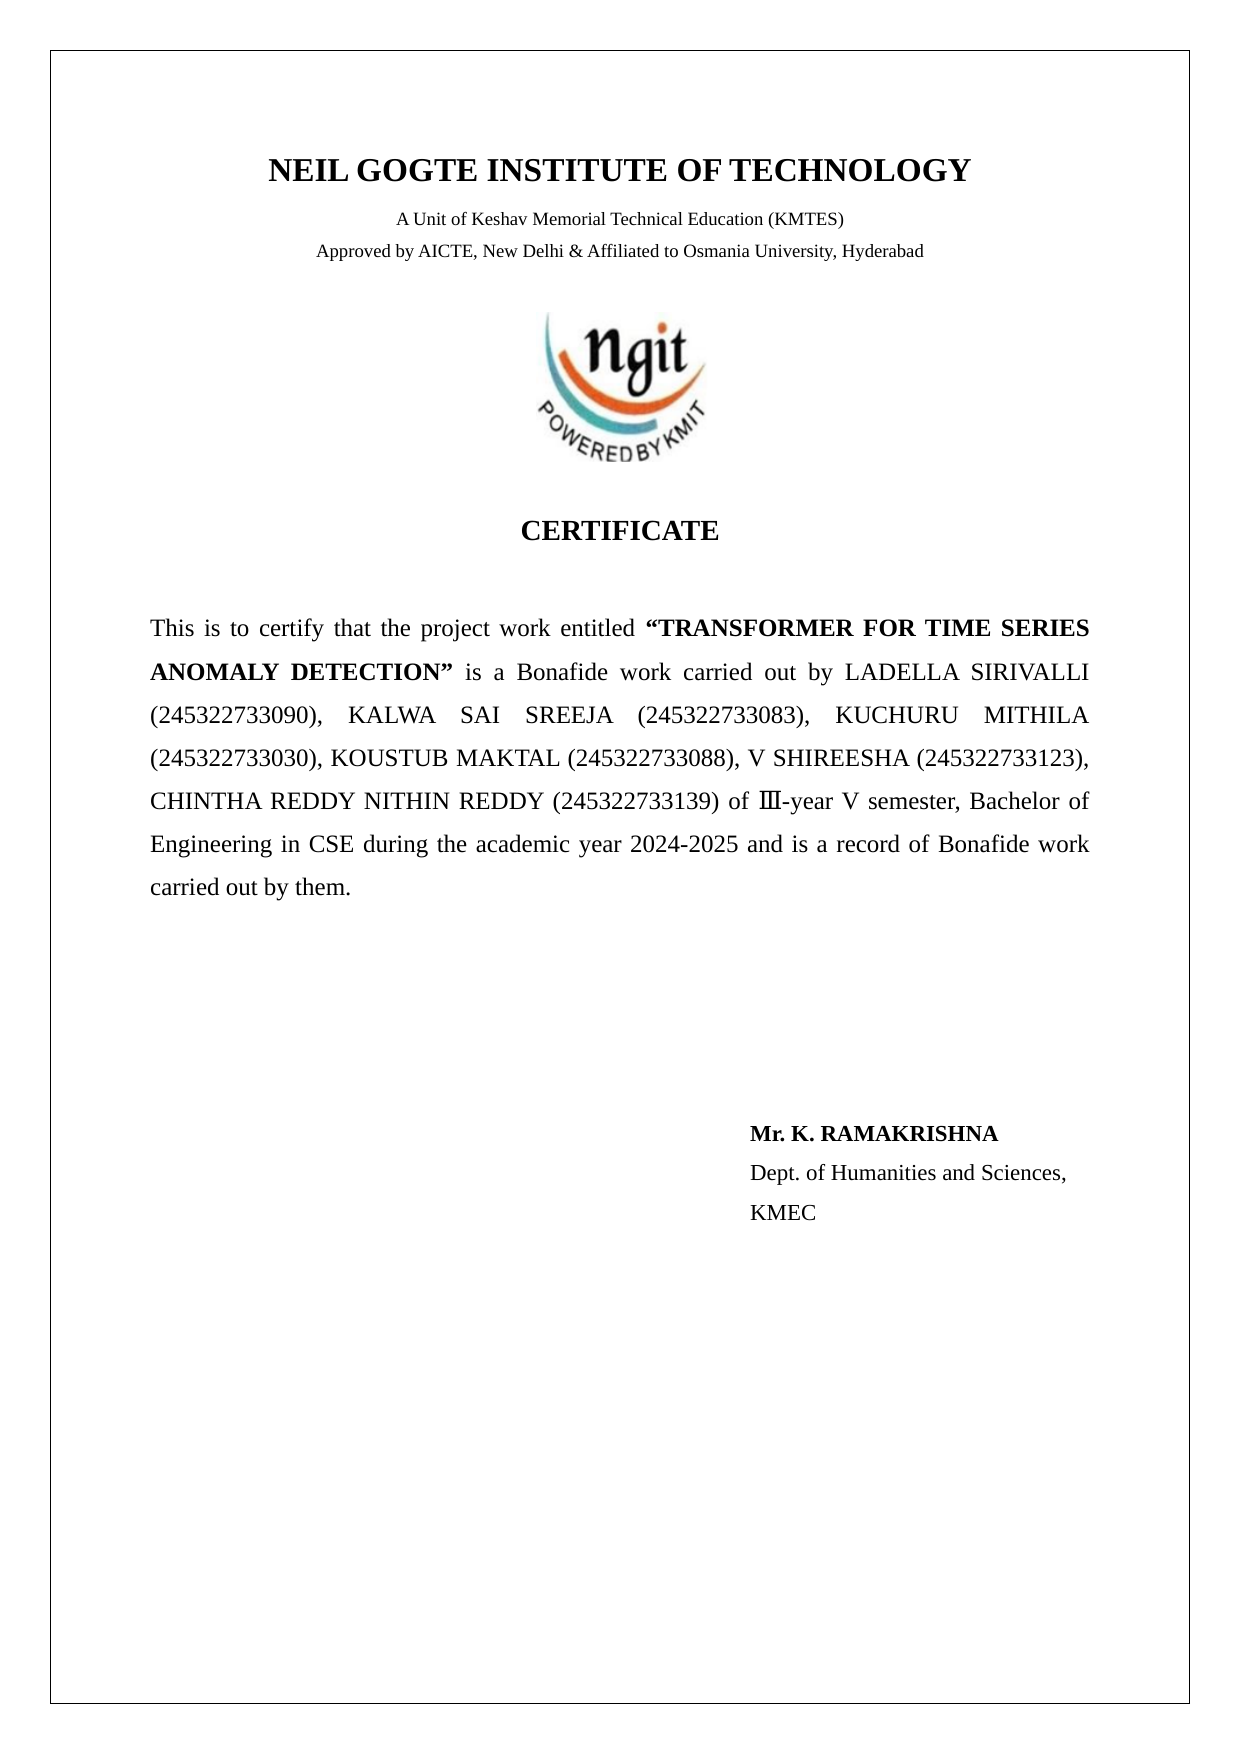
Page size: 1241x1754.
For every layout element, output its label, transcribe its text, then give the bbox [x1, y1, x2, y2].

text This is to certify that the project work entitled “TRANSFORMER FOR TIME SERIES ANOMALY DETECTION” is a Bonafide work carried out by LADELLA SIRIVALLI (245322733090), KALWA SAI SREEJA (245322733083), KUCHURU MITHILA (245322733030), KOUSTUB MAKTAL (245322733088), V SHIREESHA (245322733123), CHINTHA REDDY NITHIN REDDY (245322733139) of Ⅲ-year V semester, Bachelor of Engineering in CSE during the academic year 2024-2025 and is a record of Bonafide work carried out by them. [150, 613, 1090, 901]
text Mr. K. RAMAKRISHNA Dept. of Humanities and Sciences, [675, 1120, 1090, 1186]
text NEIL GOGTE INSTITUTE OF TECHNOLOGY [150, 150, 1090, 188]
text KMEC [675, 1199, 1090, 1225]
text Approved by AICTE, New Delhi & Affiliated to Osmania University, Hyderabad [150, 240, 1090, 261]
picture [536, 312, 708, 462]
text A Unit of Keshav Memorial Technical Education (KMTES) [150, 207, 1090, 229]
text CERTIFICATE [150, 513, 1090, 546]
